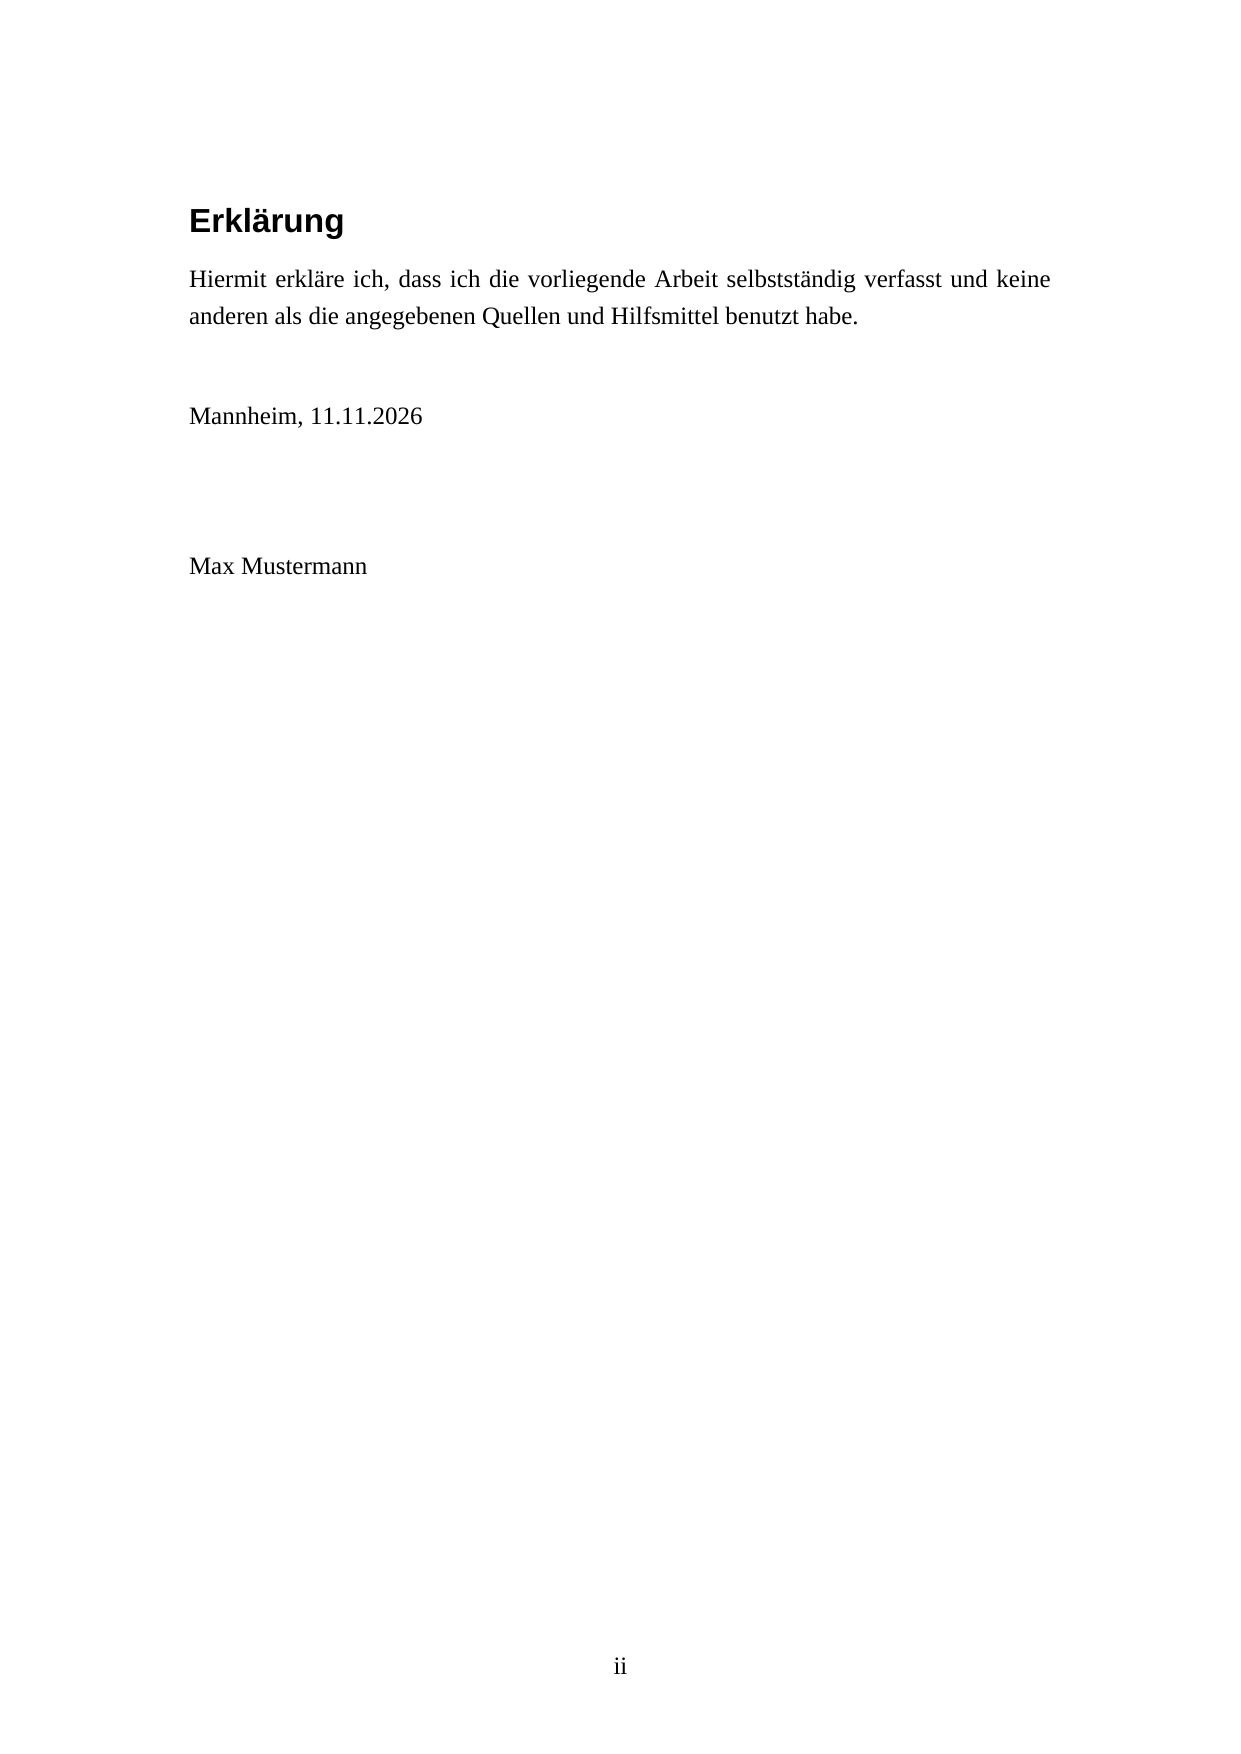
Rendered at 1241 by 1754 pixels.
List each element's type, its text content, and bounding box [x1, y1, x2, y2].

text Hiermit erkläre ich, dass ich die vorliegende Arbeit selbstständig verfasst und keine anderen als die angegebenen Quellen und Hilfsmittel benutzt habe. [189, 264, 1051, 330]
text Erklärung [189, 201, 1051, 240]
text Max Mustermann [189, 551, 1051, 579]
text Mannheim, 09.07.2013 [189, 401, 1051, 430]
